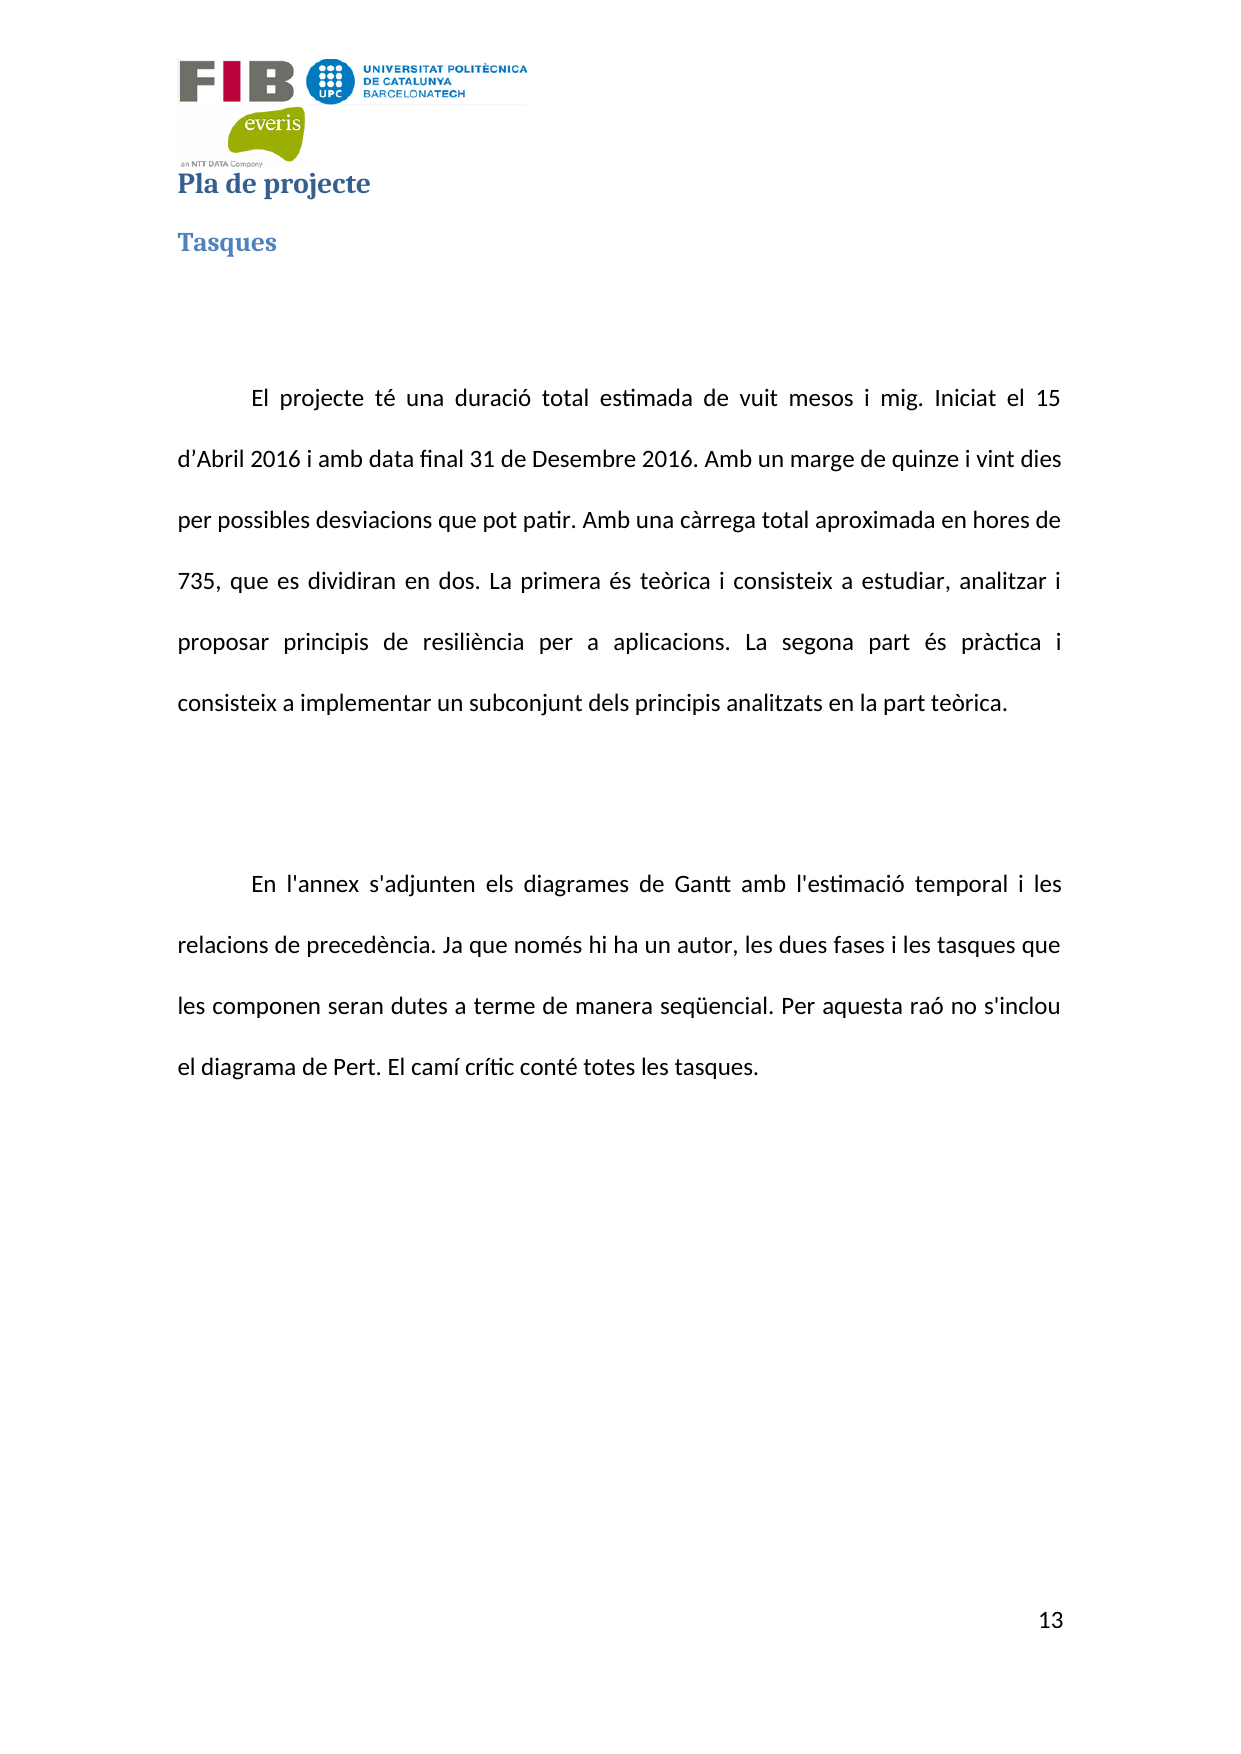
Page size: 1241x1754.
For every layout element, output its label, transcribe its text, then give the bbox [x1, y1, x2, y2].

text El projecte té una duració total estimada de vuit mesos i mig. Iniciat el 15 d’Abril 2016 i amb data final 31 de Desembre 2016. Amb un marge de quinze i vint dies per possibles desviacions que pot patir. Amb una càrrega total aproximada en hores de 735, que es dividiran en dos. La primera és teòrica i consisteix a estudiar, analitzar i proposar principis de resiliència per a aplicacions. La segona part és pràctica i consisteix a implementar un subconjunt dels principis analitzats en la part teòrica. [177, 382, 1063, 718]
subtitle Pla de projecte [177, 168, 1063, 201]
subtitle Tasques [177, 227, 1063, 258]
text En l'annex s'adjunten els diagrames de Gantt amb l'estimació temporal i les relacions de precedència. Ja que només hi ha un autor, les dues fases i les tasques que les componen seran dutes a terme de manera seqüencial. Per aquesta raó no s'inclou el diagrama de Pert. El camí crític conté totes les tasques. [177, 868, 1063, 1081]
picture [177, 59, 528, 168]
